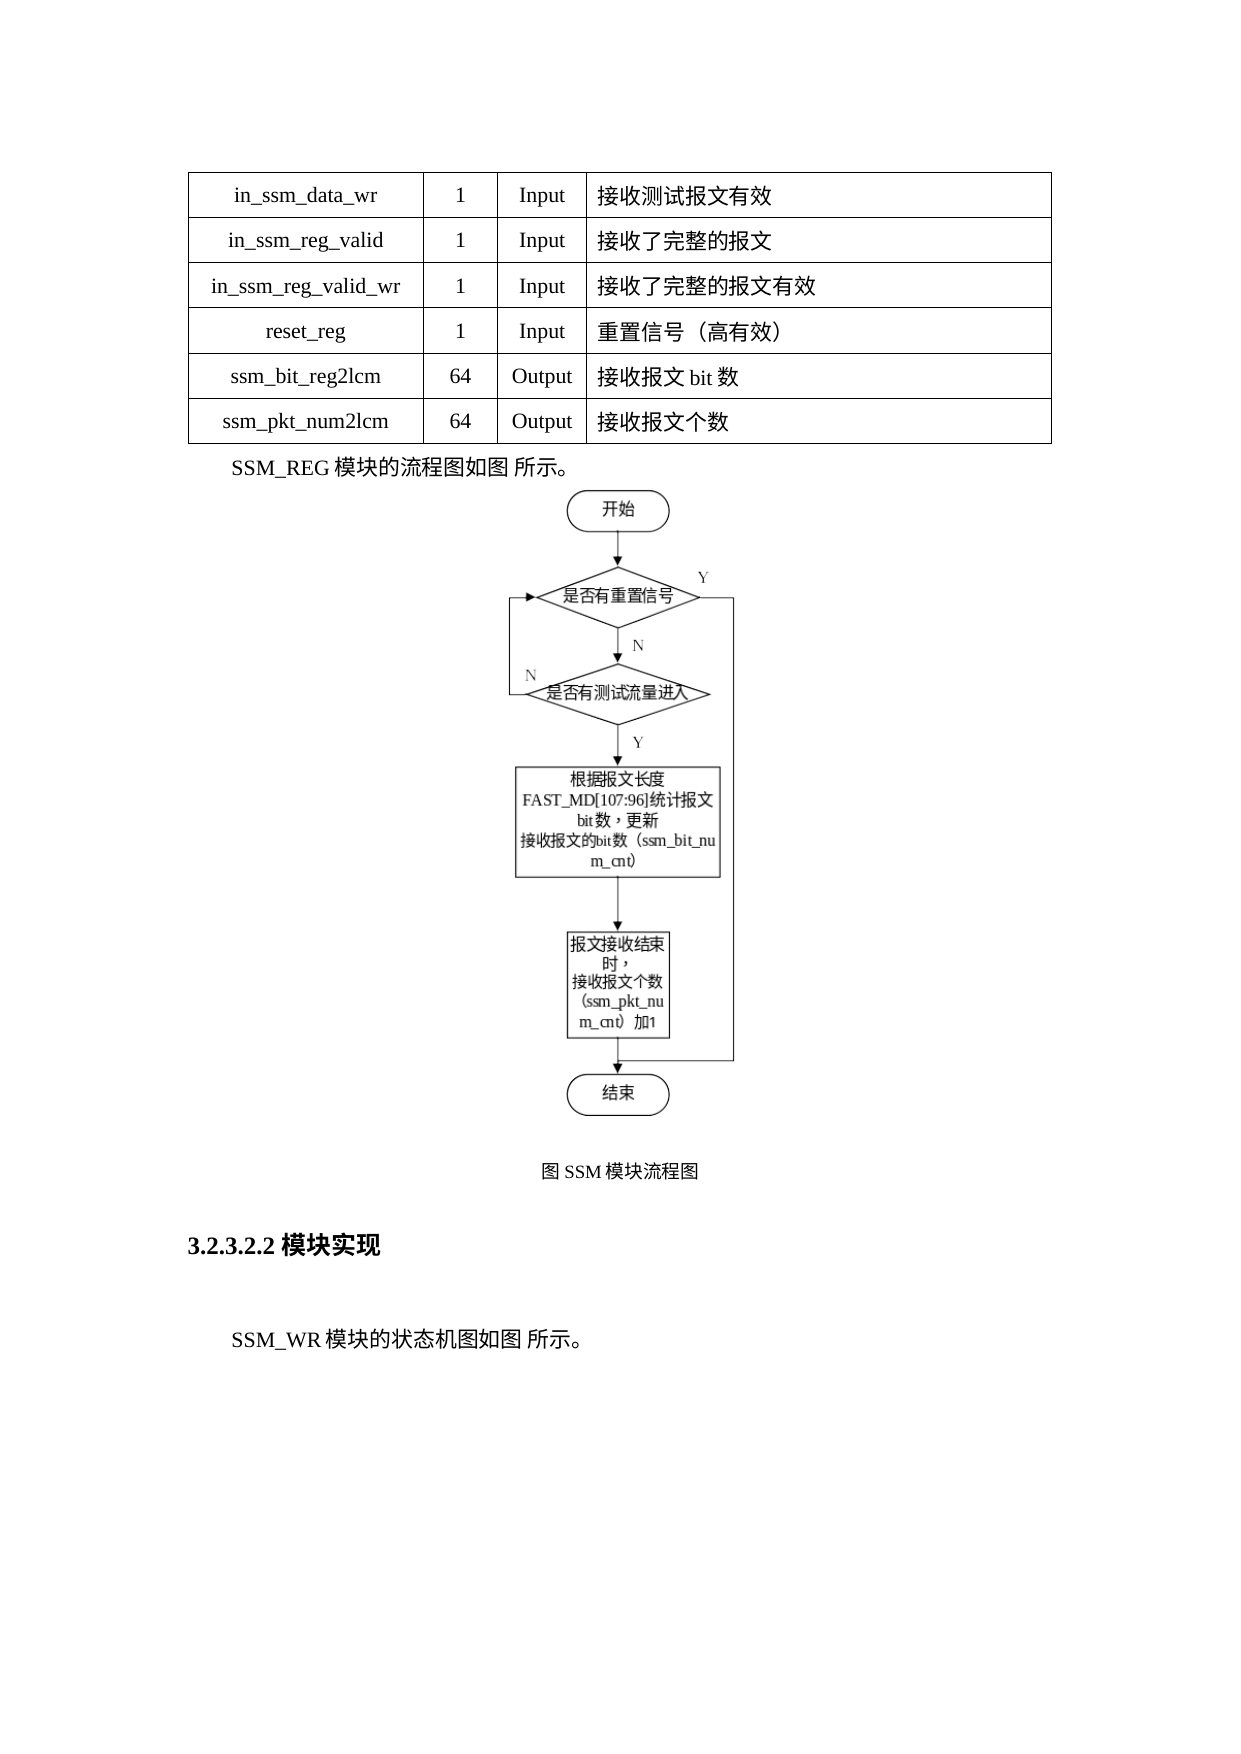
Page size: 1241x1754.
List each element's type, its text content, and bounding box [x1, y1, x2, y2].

table_cell 1 [424, 173, 497, 217]
table_cell Output [498, 399, 586, 443]
table_cell 接收了完整的报文有效 [587, 263, 1051, 307]
text SSM_REG模块的流程图如图 所示。 [187, 444, 1053, 488]
table_cell 接收测试报文有效 [587, 173, 1051, 217]
table_cell 64 [424, 354, 497, 397]
table_cell ssm_bit_reg2lcm [189, 354, 423, 397]
text 图 SSM模块流程图 [187, 1149, 1053, 1193]
table_cell in_ssm_reg_valid_wr [189, 263, 423, 307]
subtitle 3.2.3.2.2 模块实现 [187, 1222, 1053, 1266]
table_cell 重置信号（高有效） [587, 308, 1051, 352]
table_cell in_ssm_data_wr [189, 173, 423, 217]
table_cell 1 [424, 263, 497, 307]
table_cell Input [498, 218, 586, 262]
table_cell 1 [424, 218, 497, 262]
table_cell Input [498, 263, 586, 307]
table_cell 接收报文个数 [587, 399, 1051, 443]
table_cell 接收报文bit数 [587, 354, 1051, 397]
table_cell Input [498, 173, 586, 217]
text SSM_WR模块的状态机图如图 所示。 [187, 1316, 1053, 1360]
table_cell in_ssm_reg_valid [189, 218, 423, 262]
table_cell reset_reg [189, 308, 423, 352]
table_cell Input [498, 308, 586, 352]
table_cell ssm_pkt_num2lcm [189, 399, 423, 443]
table_cell 64 [424, 399, 497, 443]
table_cell 接收了完整的报文 [587, 218, 1051, 262]
table_cell 1 [424, 308, 497, 352]
table_cell Output [498, 354, 586, 397]
